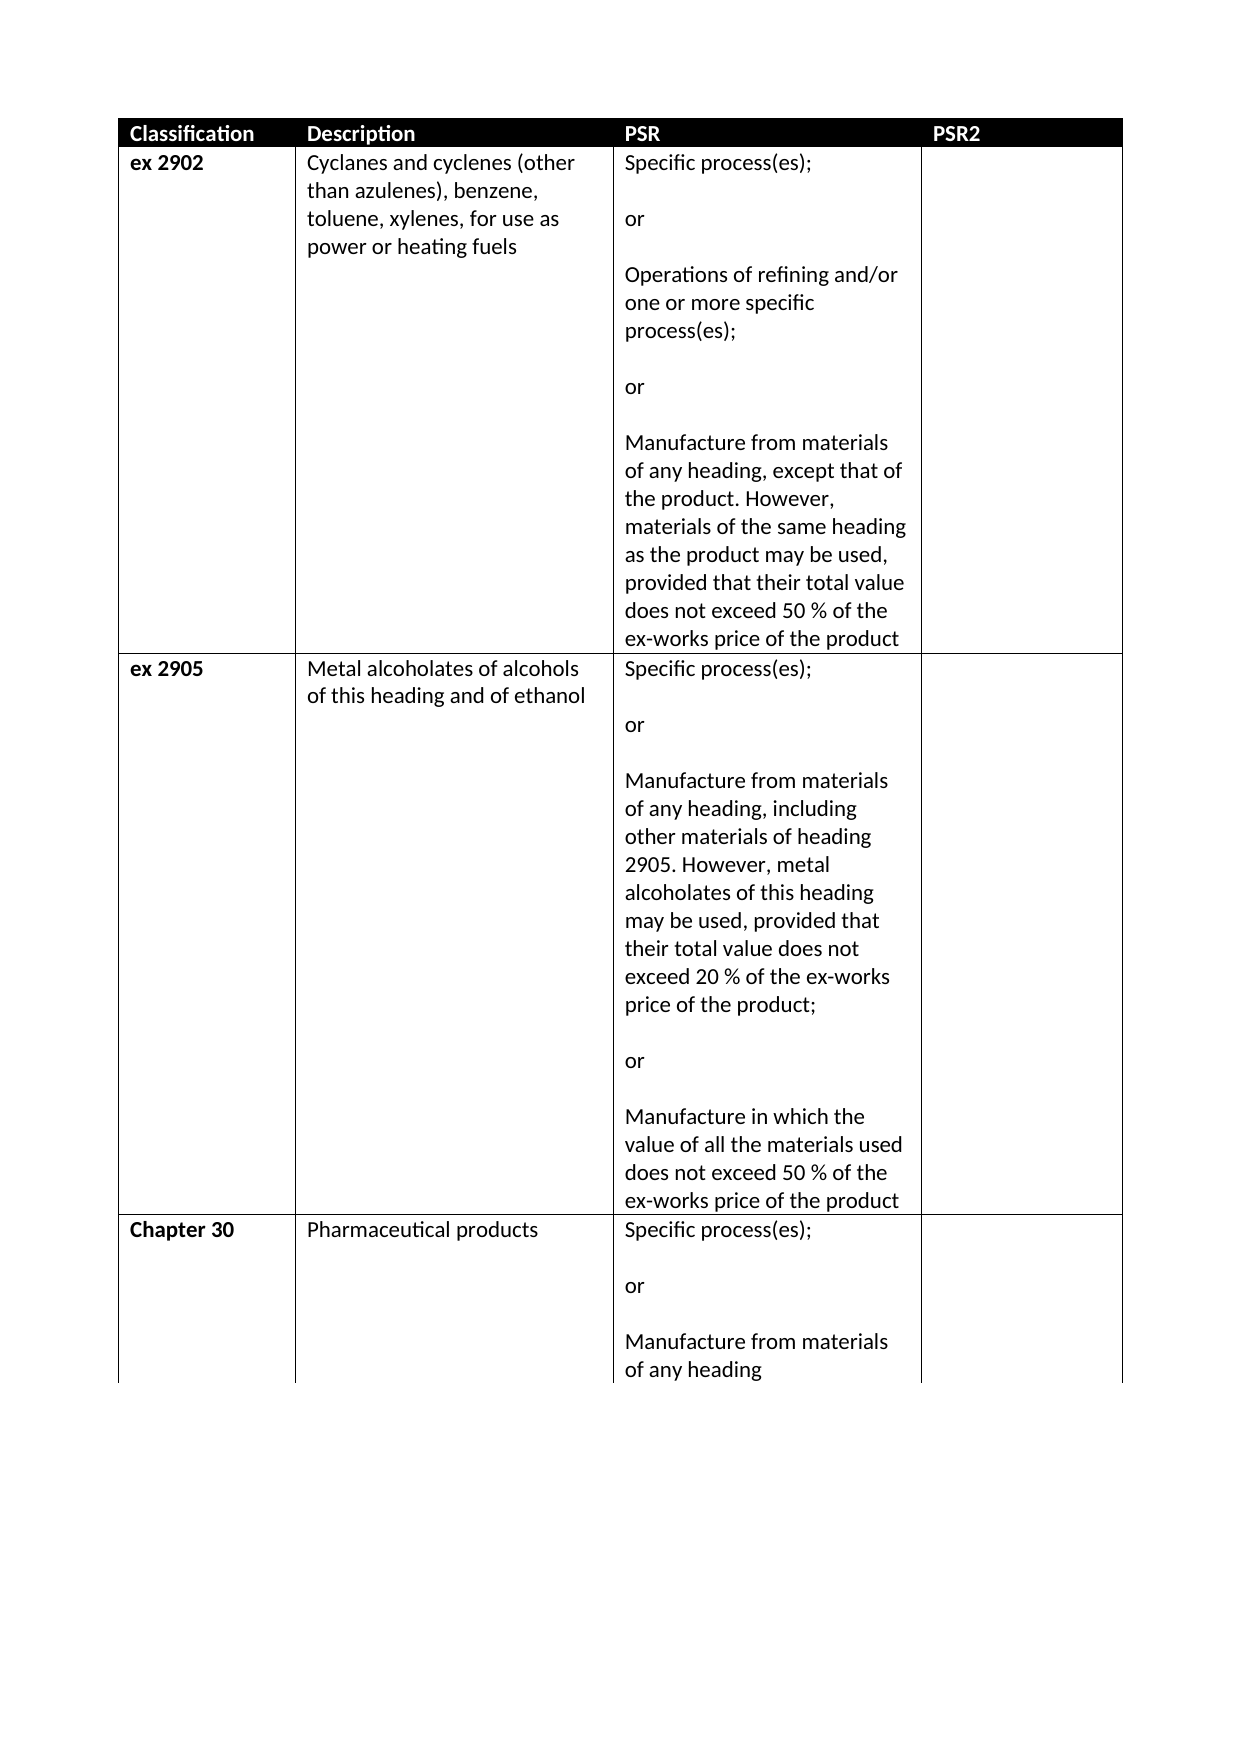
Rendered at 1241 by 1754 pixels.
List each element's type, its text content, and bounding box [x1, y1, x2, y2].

table_header PSR [614, 119, 921, 147]
table_cell [922, 147, 1122, 653]
table_header Classification [119, 119, 295, 147]
table_cell [922, 654, 1122, 1214]
table_cell [922, 1215, 1122, 1383]
table_cell Pharmaceutical products [296, 1215, 613, 1383]
table_cell Specific process(es); or Manufacture from materials of any heading [614, 1215, 921, 1383]
table_cell Metal alcoholates of alcohols of this heading and of ethanol [296, 654, 613, 1214]
table_cell Cyclanes and cyclenes (other than azulenes), benzene, toluene, xylenes, for use as power or heating fuels [296, 147, 613, 653]
table_cell Chapter 30 [119, 1215, 295, 1383]
table_cell ex 2902 [119, 147, 295, 653]
table_cell Specific process(es); or Manufacture from materials of any heading, including other materials of heading 2905. However, metal alcoholates of this heading may be used, provided that their total value does not exceed 20 % of the ex-works price of the product; or Manufacture in which the value of all the materials used does not exceed 50 % of the ex-works price of the product [614, 654, 921, 1214]
table_cell ex 2905 [119, 654, 295, 1214]
table_header Description [296, 119, 613, 147]
table_header PSR2 [922, 119, 1122, 147]
table_cell Specific process(es); or Operations of refining and/or one or more specific process(es); or Manufacture from materials of any heading, except that of the product. However, materials of the same heading as the product may be used, provided that their total value does not exceed 50 % of the ex-works price of the product [614, 147, 921, 653]
